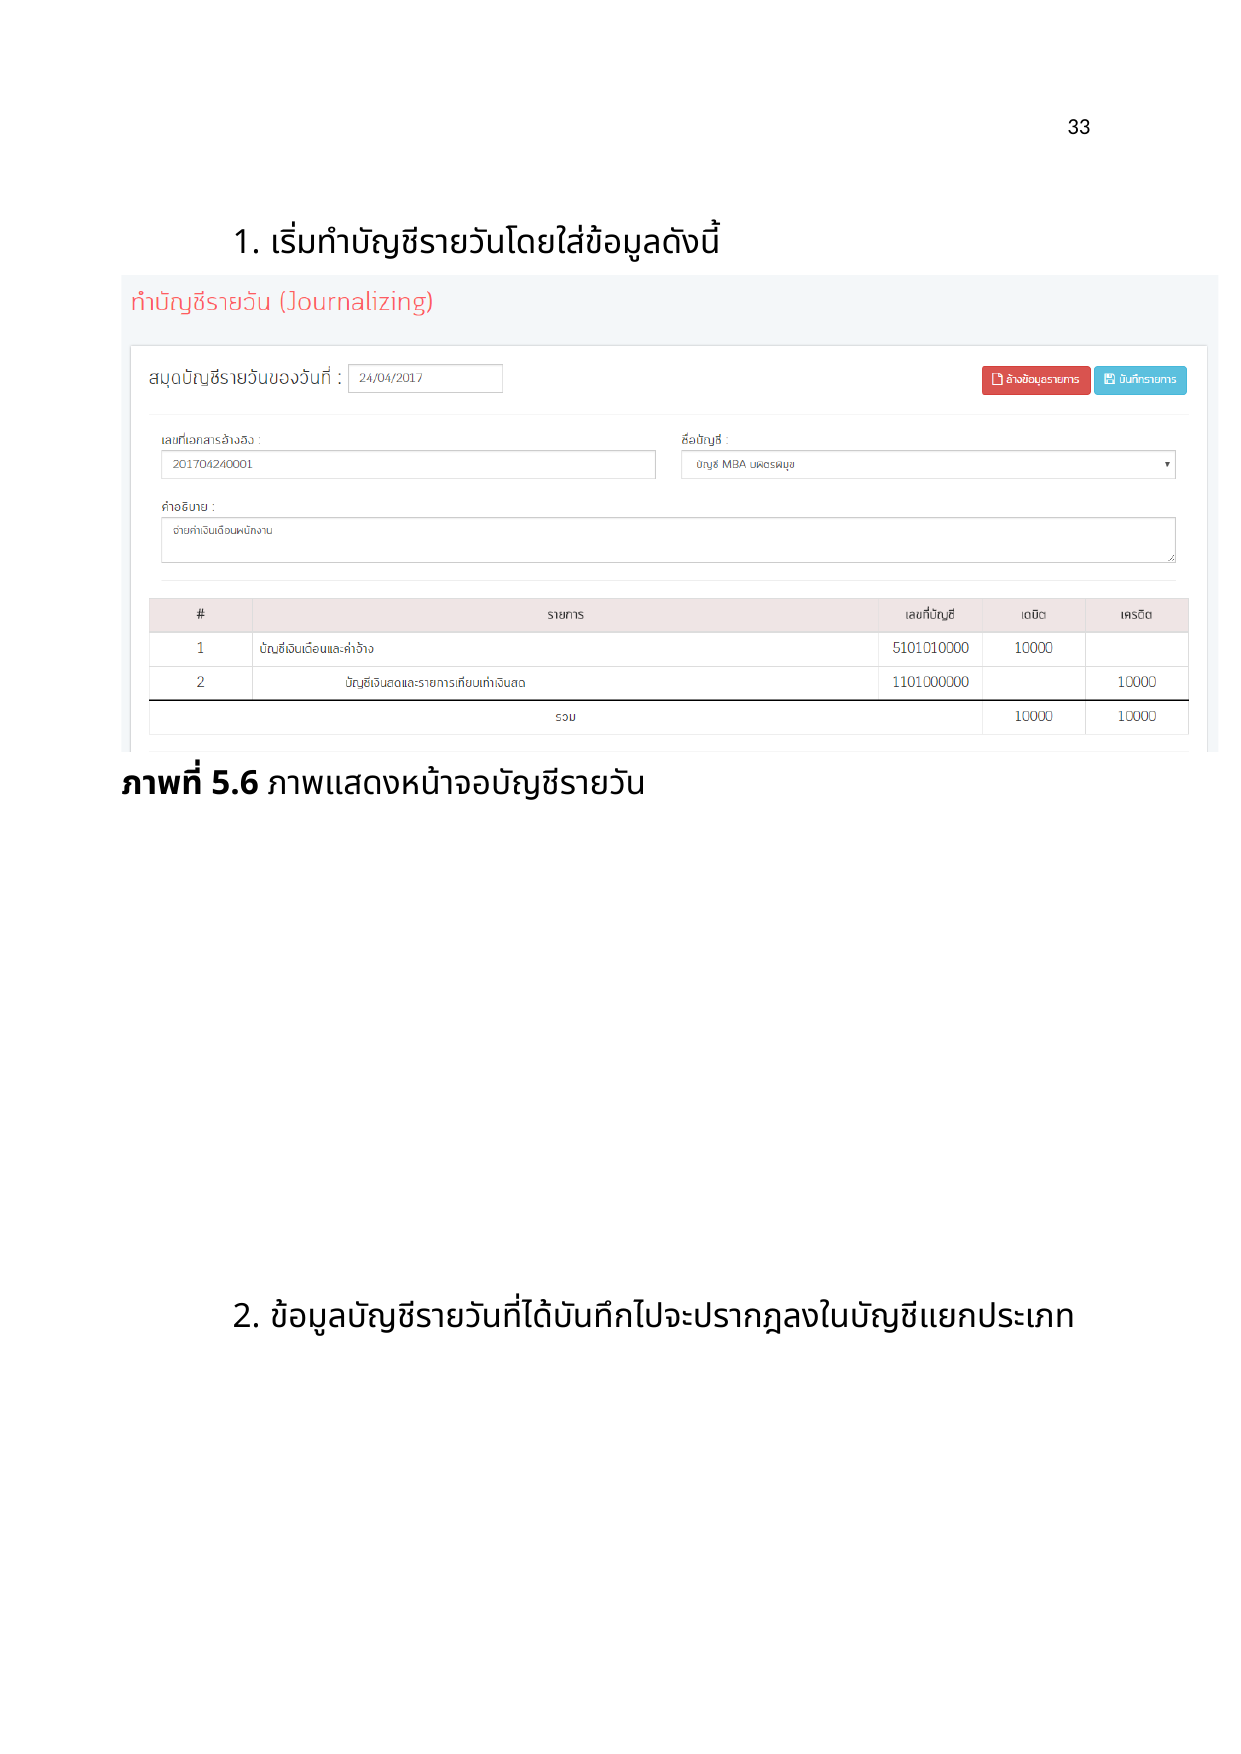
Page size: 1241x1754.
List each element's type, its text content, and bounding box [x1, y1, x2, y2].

list ข้อมูลบัญชีรายวันที่ได้บันทึกไปจะปรากฎลงในบัญชีแยกประเภท [232, 1292, 1090, 1343]
list เริ่มทำบัญชีรายวันโดยใส่ข้อมูลดังนี้ภาพที่ 5.6 ภาพแสดงหน้าจอบัญชีรายวัน [121, 752, 1090, 809]
list เริ่มทำบัญชีรายวันโดยใส่ข้อมูลดังนี้ภาพที่ 5.6 ภาพแสดงหน้าจอบัญชีรายวัน [121, 218, 1090, 275]
picture [121, 275, 1219, 752]
